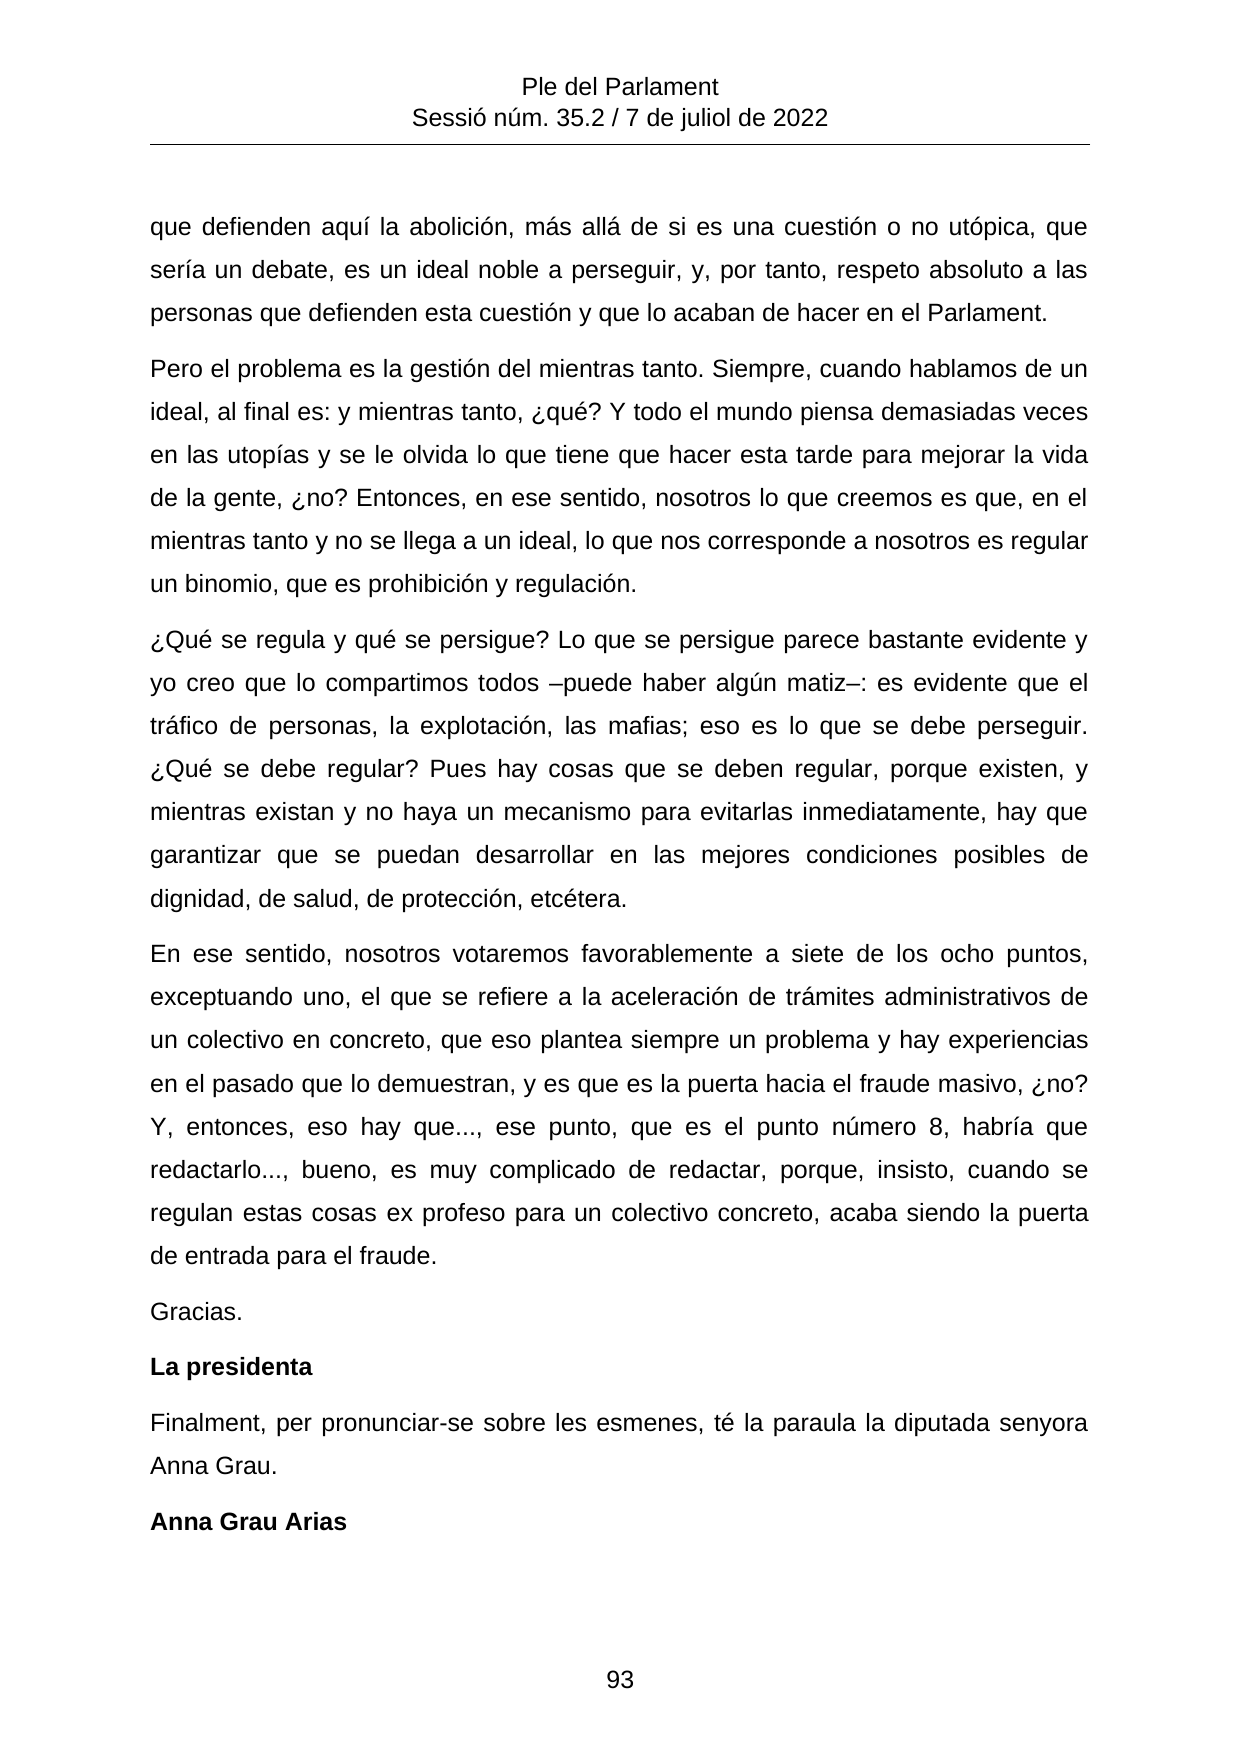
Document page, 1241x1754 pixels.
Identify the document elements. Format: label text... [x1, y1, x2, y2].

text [150, 212, 1090, 327]
text En ese sentido, nosotros votaremos favorablemente a siete de los ocho puntos, exceptuando uno, el que se refiere a la aceleración de trámites administrativos de un colectivo en concreto, que eso plantea siempre un problema y hay experiencias en el pasado que lo demuestran, y es que es la puerta hacia el fraude masivo, ¿no? Y, entonces, eso hay que..., ese punto, que es el punto número 8, habría que redactarlo..., bueno, es muy complicado de redactar, porque, insisto, cuando se regulan estas cosas ex profeso para un colectivo concreto, acaba siendo la puerta de entrada para el fraude. [150, 939, 1090, 1270]
text La presidenta [150, 1352, 1090, 1381]
text ¿Qué se regula y qué se persigue? Lo que se persigue parece bastante evidente y yo creo que lo compartimos todos –puede haber algún matiz–: es evidente que el tráfico de personas, la explotación, las mafias; eso es lo que se debe perseguir. ¿Qué se debe regular? Pues hay cosas que se deben regular, porque existen, y mientras existan y no haya un mecanismo para evitarlas inmediatamente, hay que garantizar que se puedan desarrollar en las mejores condiciones posibles de dignidad, de salud, de protección, etcétera. [150, 625, 1090, 912]
text Gracias. [150, 1297, 1090, 1326]
text Pero el problema es la gestión del mientras tanto. Siempre, cuando hablamos de un ideal, al final es: y mientras tanto, ¿qué? Y todo el mundo piensa demasiadas veces en las utopías y se le olvida lo que tiene que hacer esta tarde para mejorar la vida de la gente, ¿no? Entonces, en ese sentido, nosotros lo que creemos es que, en el mientras tanto y no se llega a un ideal, lo que nos corresponde a nosotros es regular un binomio, que es prohibición y regulación. [150, 354, 1090, 598]
text Finalment, per pronunciar-se sobre les esmenes, té la paraula la diputada senyora Anna Grau. [150, 1408, 1090, 1480]
text Anna Grau Arias [150, 1507, 1090, 1536]
